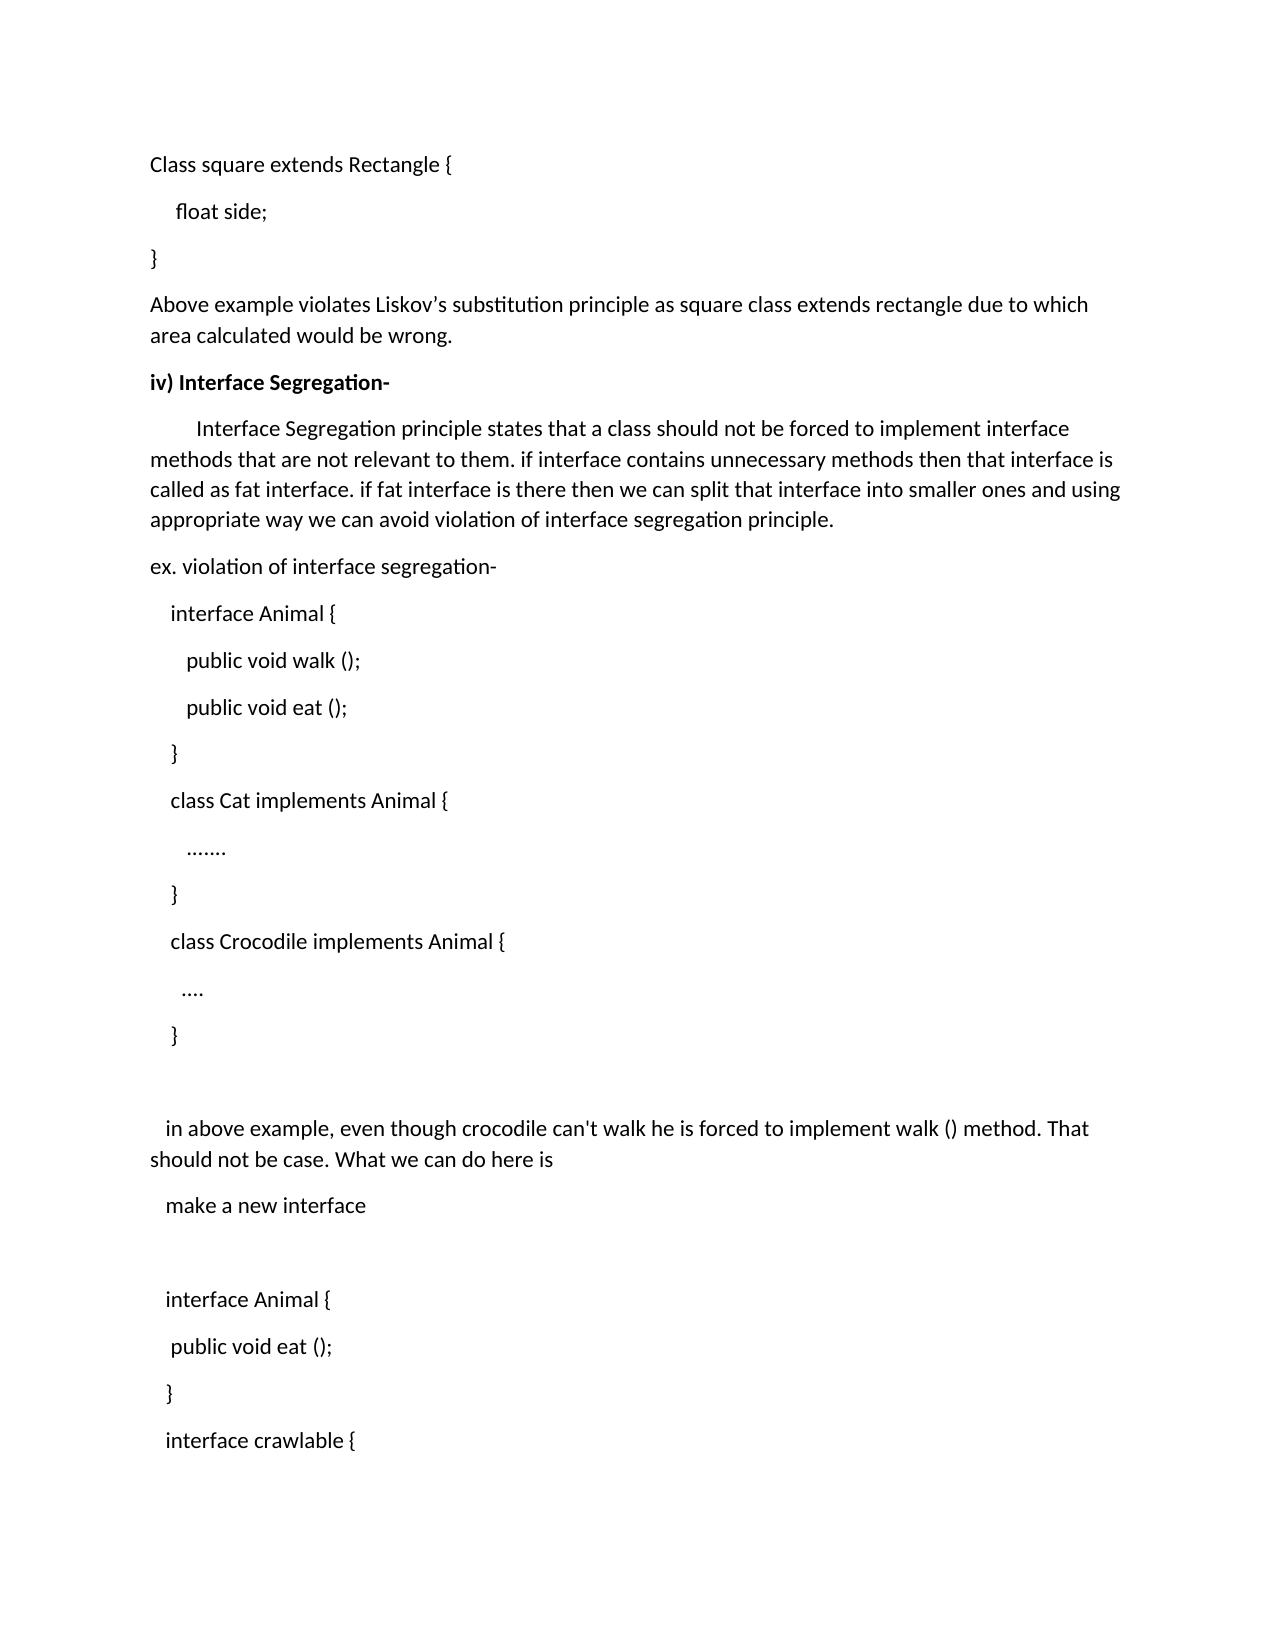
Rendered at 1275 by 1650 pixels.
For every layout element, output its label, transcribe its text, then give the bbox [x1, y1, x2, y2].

text Above example violates Liskov’s substitution principle as square class extends rectangle due to which area calculated would be wrong. [150, 291, 1125, 349]
text } [150, 244, 1125, 272]
text interface crawlable { [150, 1426, 1125, 1454]
text interface Animal { [150, 1285, 1125, 1313]
text } [150, 880, 1125, 908]
text interface Animal { [150, 599, 1125, 627]
text iv) Interface Segregation- [150, 368, 1125, 396]
text .... [150, 974, 1125, 1002]
text } [150, 1379, 1125, 1407]
text ....... [150, 833, 1125, 861]
text public void eat (); [150, 1332, 1125, 1360]
text make a new interface [150, 1192, 1125, 1220]
text float side; [150, 197, 1125, 225]
text Interface Segregation principle states that a class should not be forced to implement interface methods that are not relevant to them. if interface contains unnecessary methods then that interface is called as fat interface. if fat interface is there then we can split that interface into smaller ones and using appropriate way we can avoid violation of interface segregation principle. [150, 414, 1125, 533]
text } [150, 739, 1125, 768]
text in above example, even though crocodile can't walk he is forced to implement walk () method. That should not be case. What we can do here is [150, 1114, 1125, 1173]
text class Crocodile implements Animal { [150, 927, 1125, 955]
text } [150, 1021, 1125, 1049]
text Class square extends Rectangle { [150, 150, 1125, 178]
text ex. violation of interface segregation- [150, 552, 1125, 580]
text public void walk (); [150, 646, 1125, 674]
text public void eat (); [150, 693, 1125, 721]
text class Cat implements Animal { [150, 786, 1125, 814]
